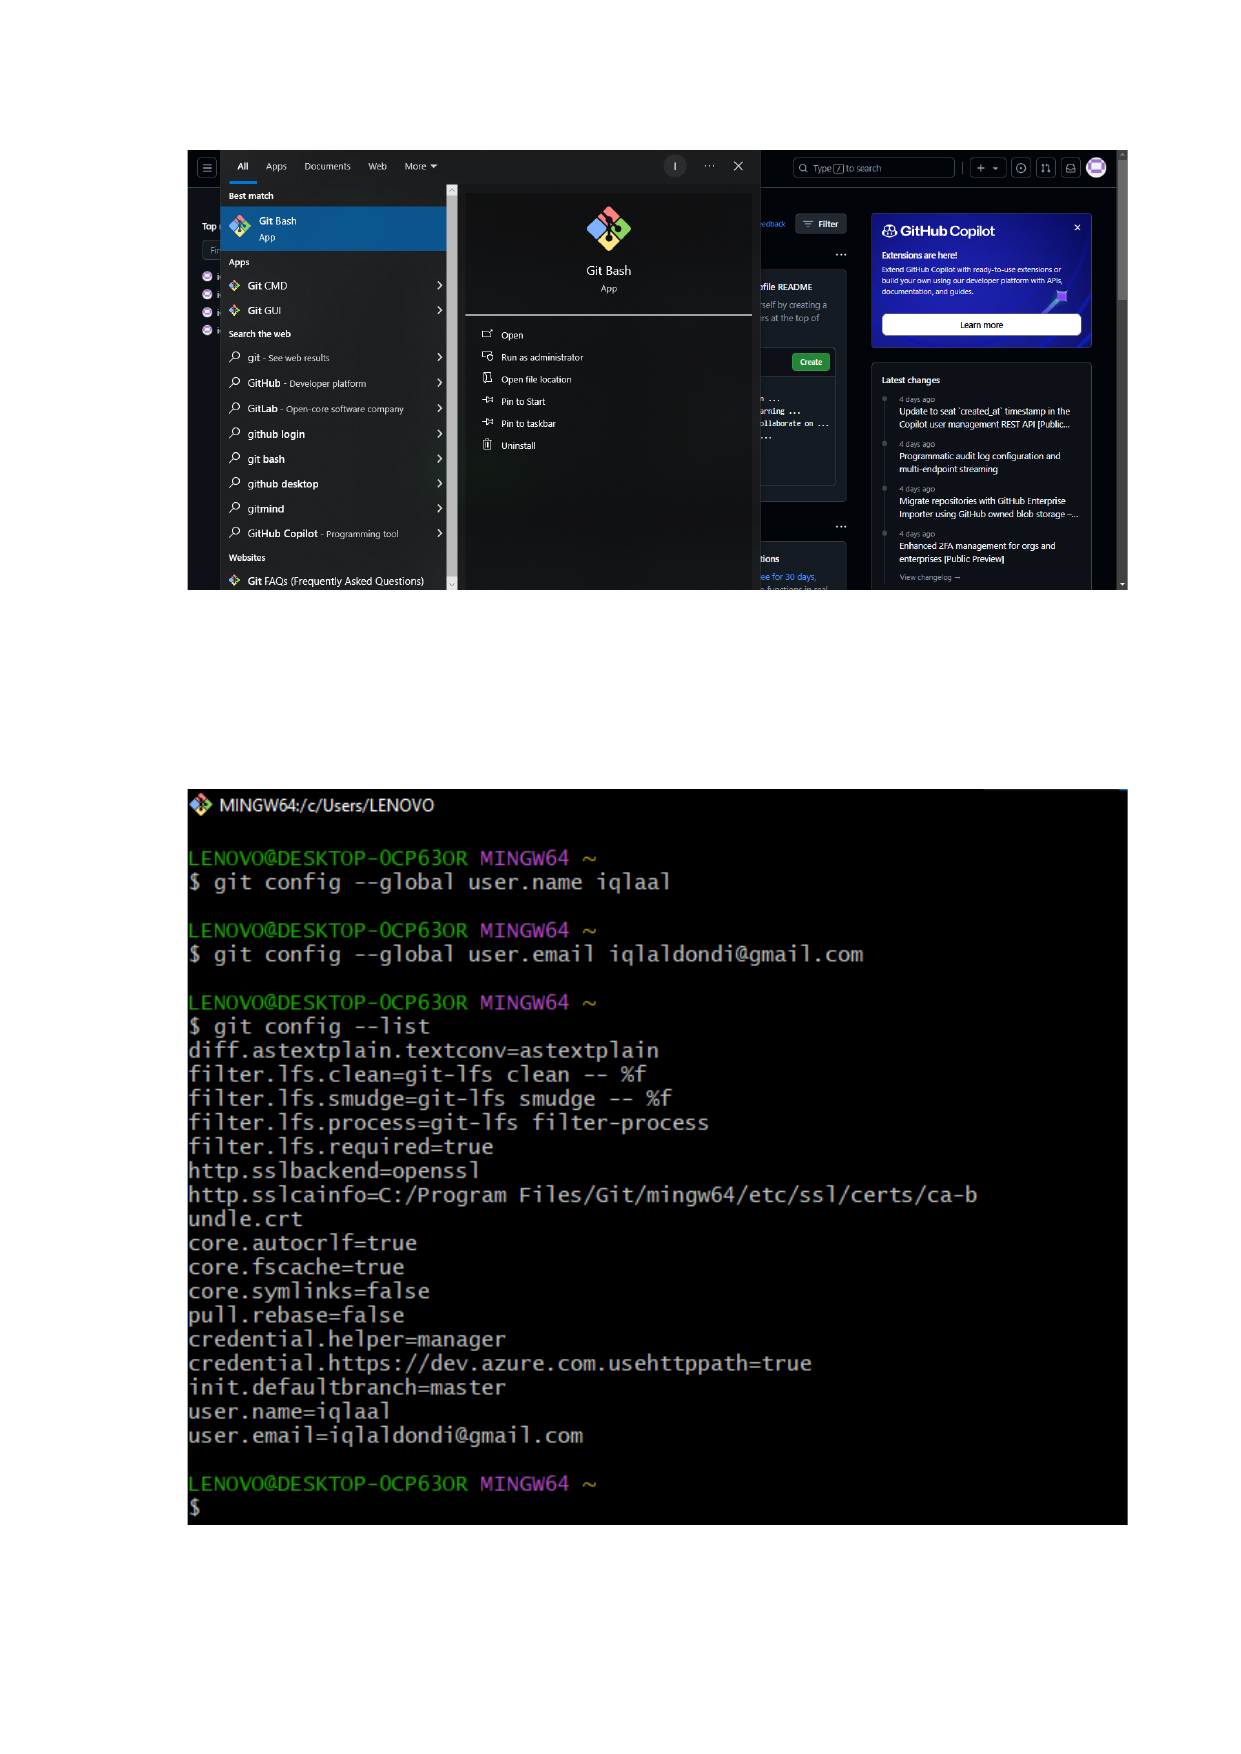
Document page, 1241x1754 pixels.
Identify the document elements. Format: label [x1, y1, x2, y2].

picture [187, 150, 1128, 590]
picture [187, 789, 1128, 1525]
